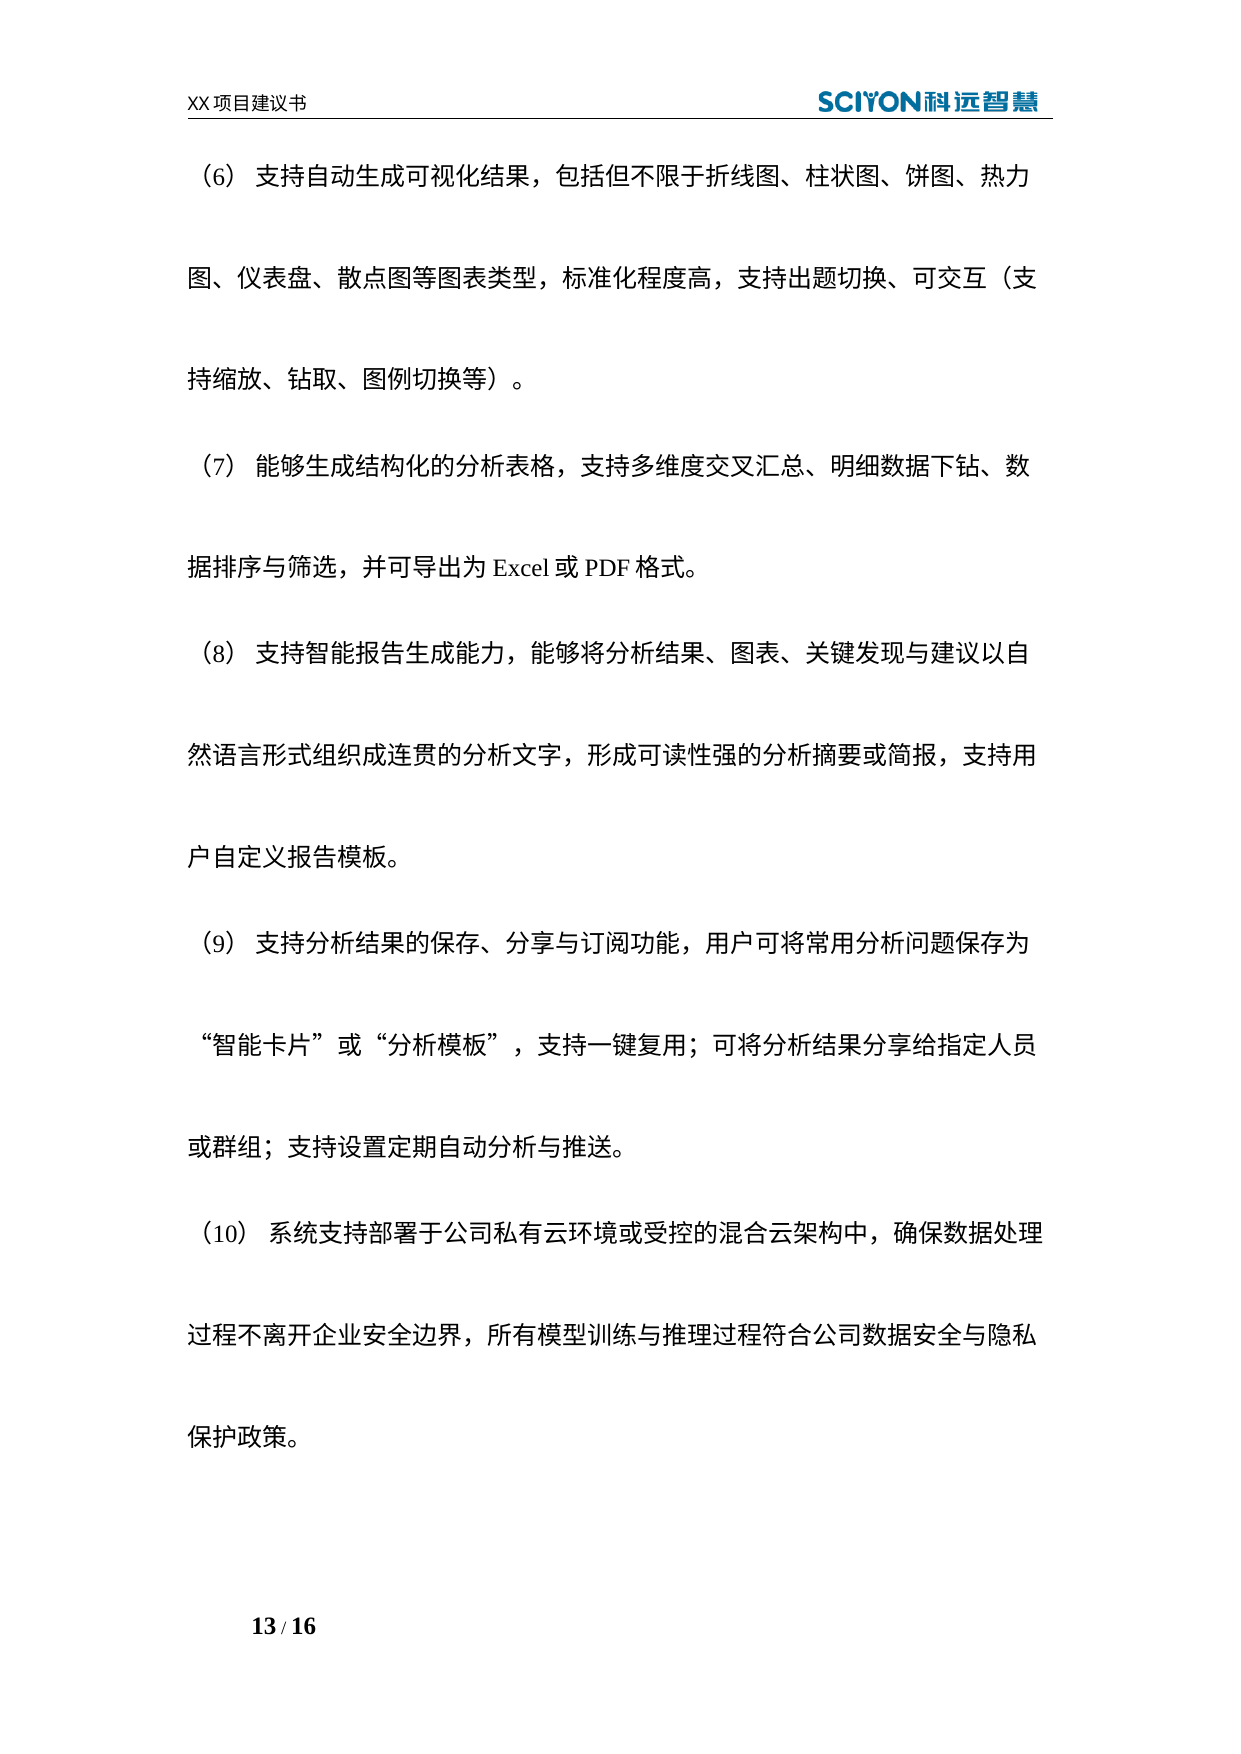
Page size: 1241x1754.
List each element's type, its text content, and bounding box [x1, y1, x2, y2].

picture [873, 91, 884, 112]
picture [818, 101, 827, 108]
list 支持自动生成可视化结果，包括但不限于折线图、柱状图、饼图、热力图、仪表盘、散点图等图表类型，标准化程度高，支持出题切换、可交互（支持缩放、钻取、图例切换等）。 [187, 140, 1053, 412]
picture [949, 91, 956, 112]
picture [921, 91, 928, 112]
list 支持分析结果的保存、分享与订阅功能，用户可将常用分析问题保存为“智能卡片”或“分析模板”，支持一键复用；可将分析结果分享给指定人员或群组；支持设置定期自动分析与推送。 [187, 908, 1053, 1179]
picture [906, 102, 915, 112]
list 系统支持部署于公司私有云环境或受控的混合云架构中，确保数据处理过程不离开企业安全边界，所有模型训练与推理过程符合公司数据安全与隐私保护政策。 [187, 1198, 1053, 1469]
picture [884, 97, 894, 107]
picture [825, 91, 840, 103]
picture [893, 91, 901, 112]
picture [933, 91, 944, 101]
picture [1007, 91, 1033, 112]
picture [936, 101, 944, 112]
picture [861, 91, 868, 112]
list 能够生成结构化的分析表格，支持多维度交叉汇总、明细数据下钻、数据排序与筛选，并可导出为Excel或PDF格式。 [187, 430, 1053, 600]
list 支持智能报告生成能力，能够将分析结果、图表、关键发现与建议以自然语言形式组织成连贯的分析文字，形成可读性强的分析摘要或简报，支持用户自定义报告模板。 [187, 618, 1053, 890]
picture [906, 91, 916, 101]
picture [832, 104, 839, 112]
picture [959, 91, 984, 112]
picture [840, 91, 856, 112]
